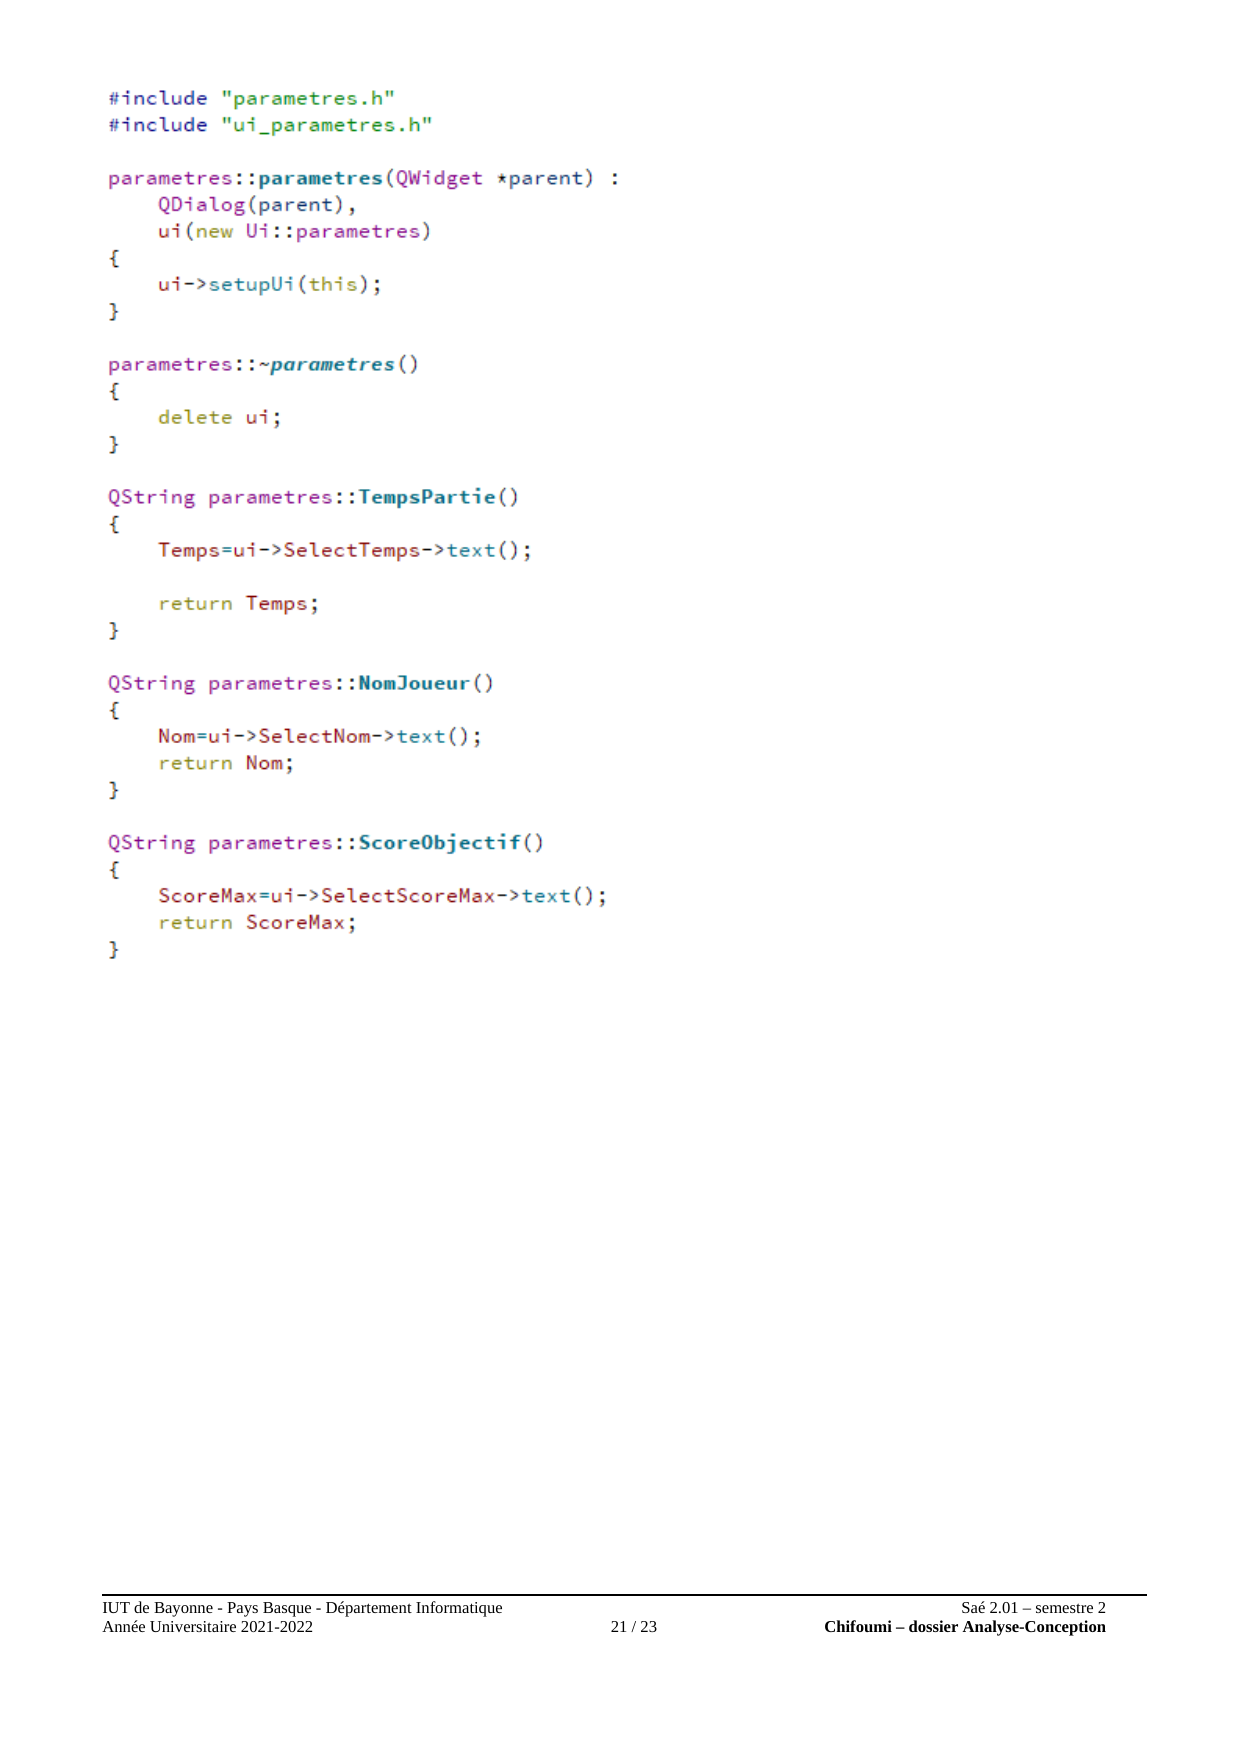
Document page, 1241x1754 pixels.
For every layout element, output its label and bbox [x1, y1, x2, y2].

picture [102, 83, 709, 1048]
